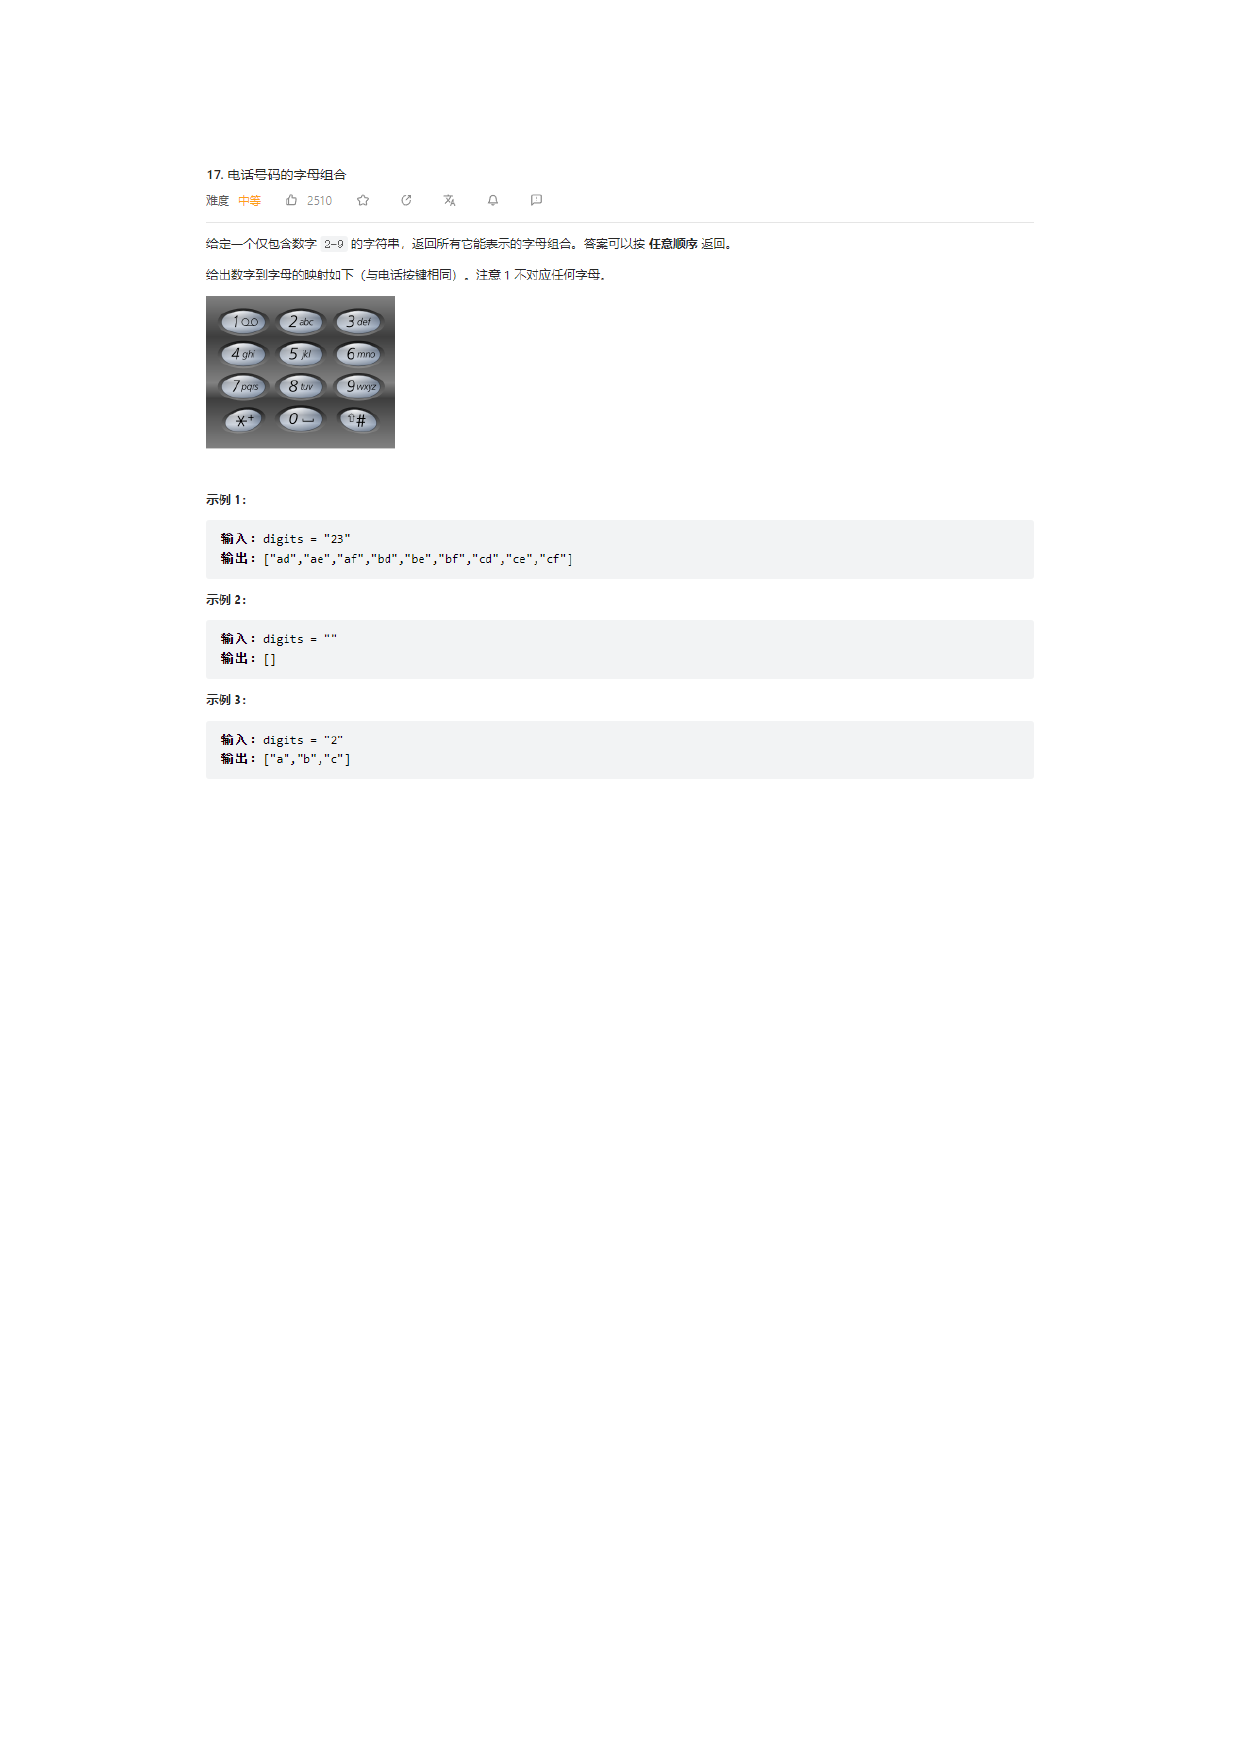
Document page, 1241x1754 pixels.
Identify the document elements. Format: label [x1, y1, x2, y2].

picture [187, 162, 1053, 821]
